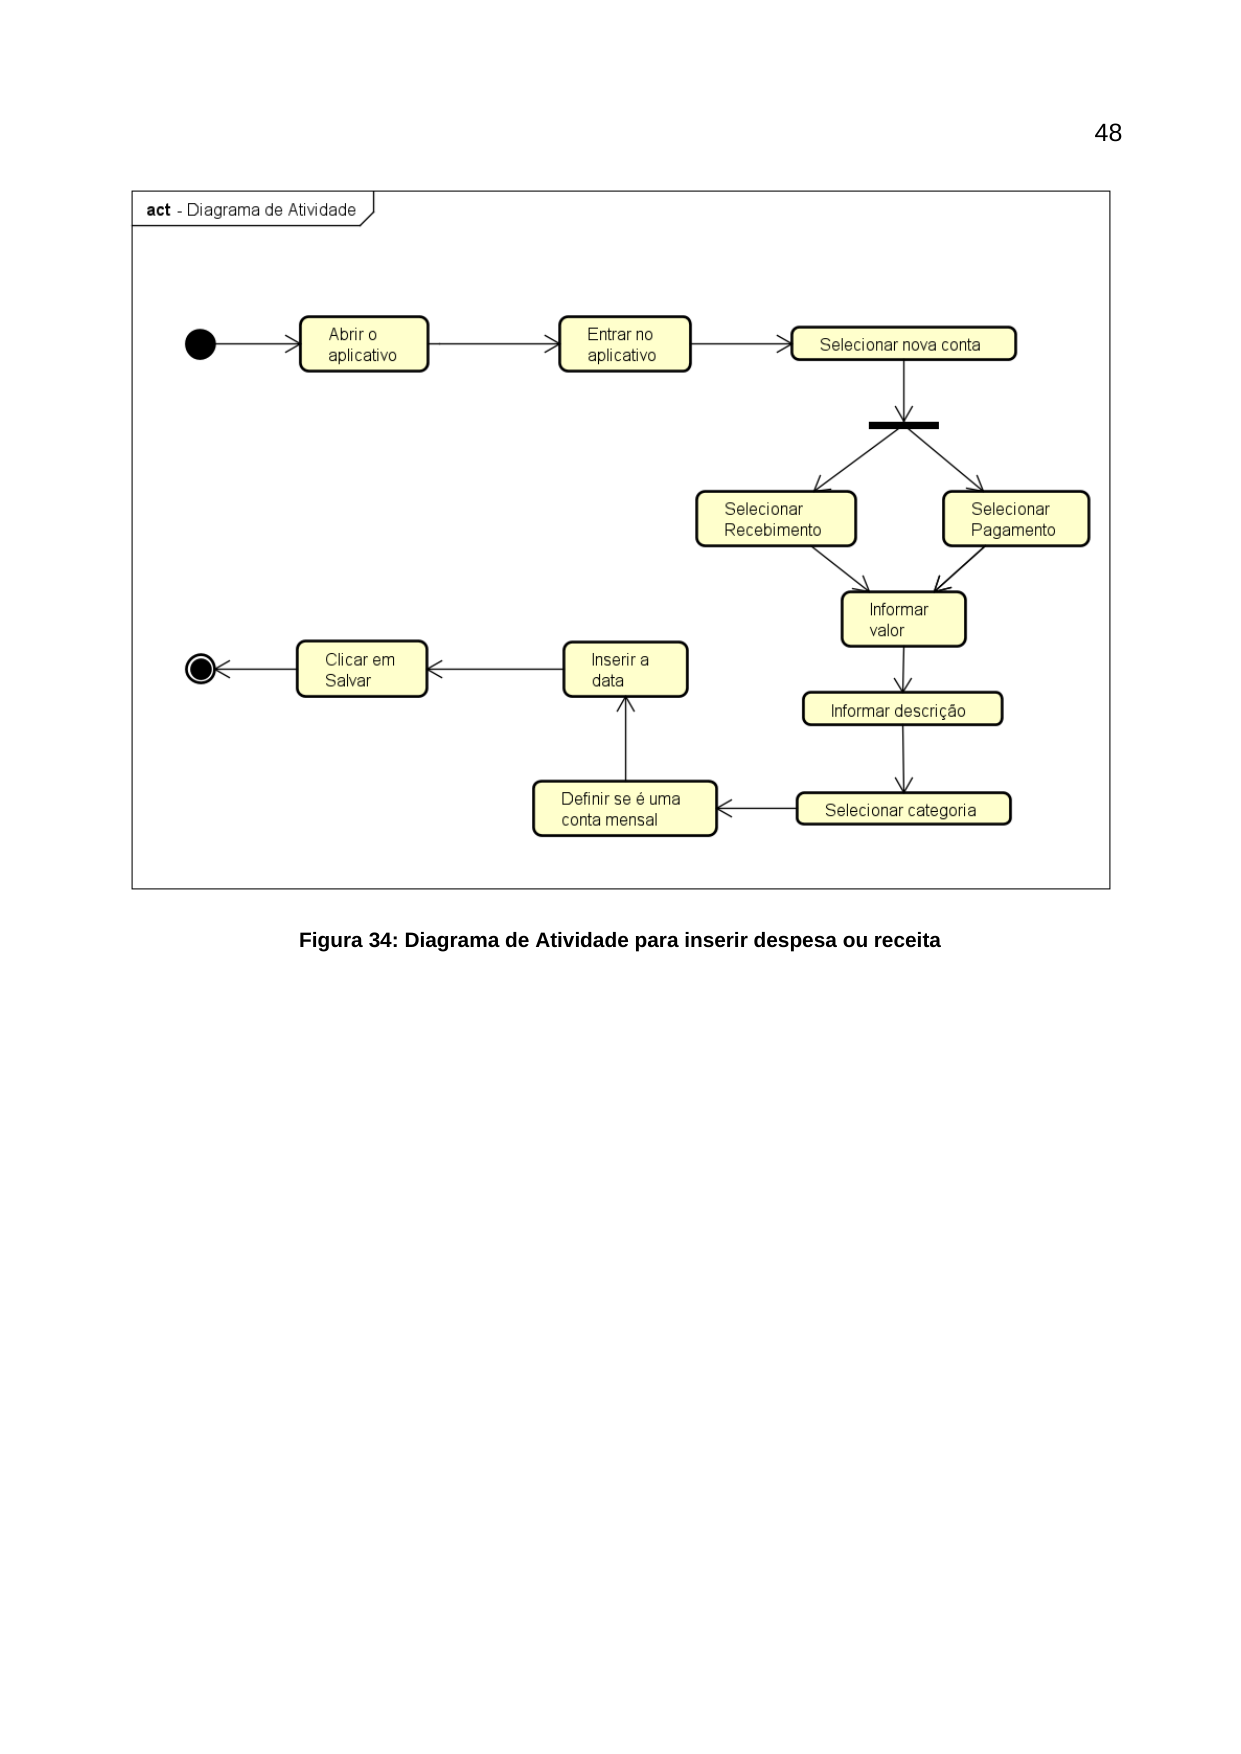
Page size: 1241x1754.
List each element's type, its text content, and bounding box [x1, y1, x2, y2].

text Figura 34: Diagrama de Atividade para inserir despesa ou receita [118, 928, 1122, 952]
picture [118, 177, 1123, 902]
